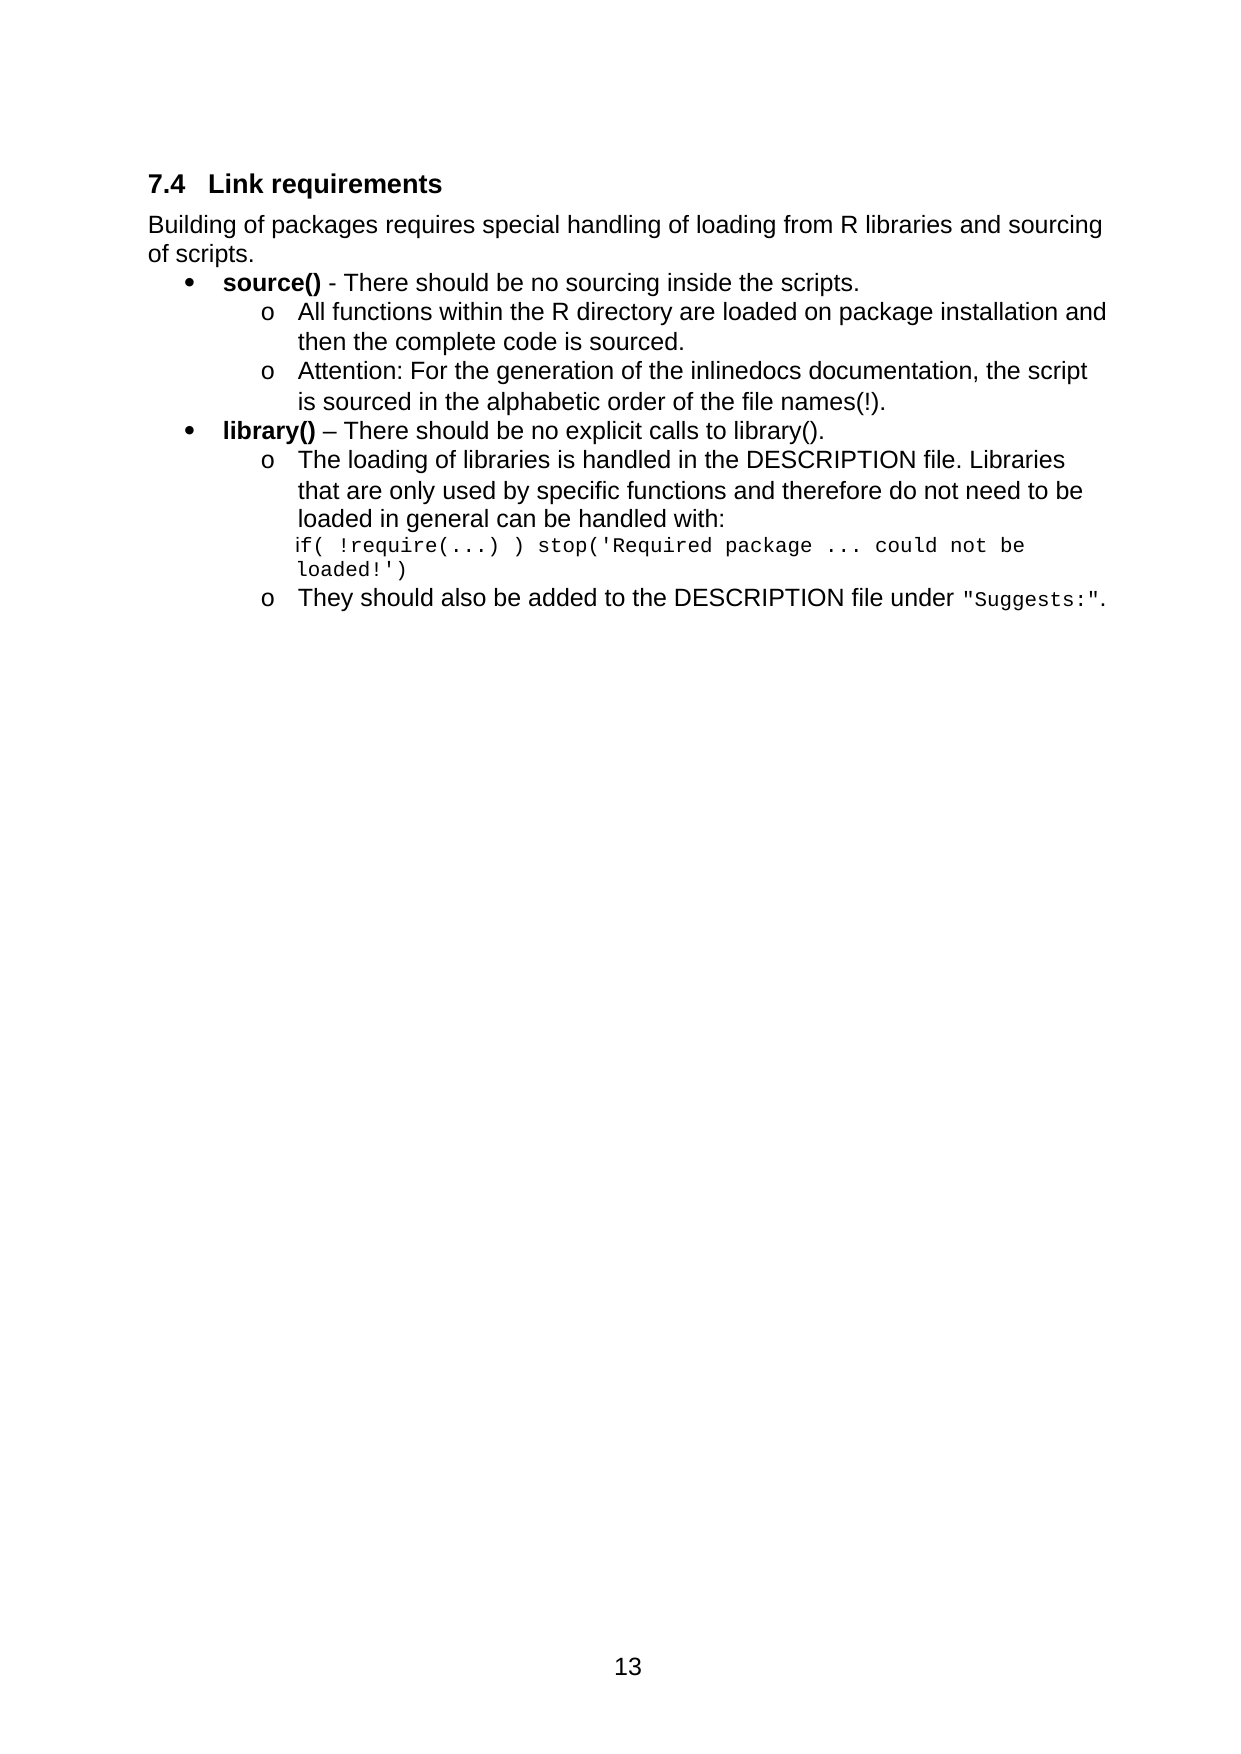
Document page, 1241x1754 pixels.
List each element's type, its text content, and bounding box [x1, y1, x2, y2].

subtitle Link requirements [148, 168, 1108, 200]
list source() - There should be no sourcing inside the scripts. [185, 268, 1108, 296]
list They should also be added to the DESCRIPTION file under "Suggests:". [260, 583, 1108, 613]
list The loading of libraries is handled in the DESCRIPTION file. Libraries that are only used by specific functions and therefore do not need to be loaded in general can be handled with: [260, 445, 1108, 533]
list All functions within the R directory are loaded on package installation and then the complete code is sourced. [260, 296, 1108, 356]
text Building of packages requires special handling of loading from R libraries and sourcing of scripts. [148, 210, 1108, 268]
list library() – There should be no explicit calls to library(). [185, 416, 1108, 445]
text if( !require(...) ) stop('Required package ... could not be loaded!') [295, 533, 1108, 583]
list Attention: For the generation of the inlinedocs documentation, the script is sourced in the alphabetic order of the file names(!). [260, 356, 1108, 416]
